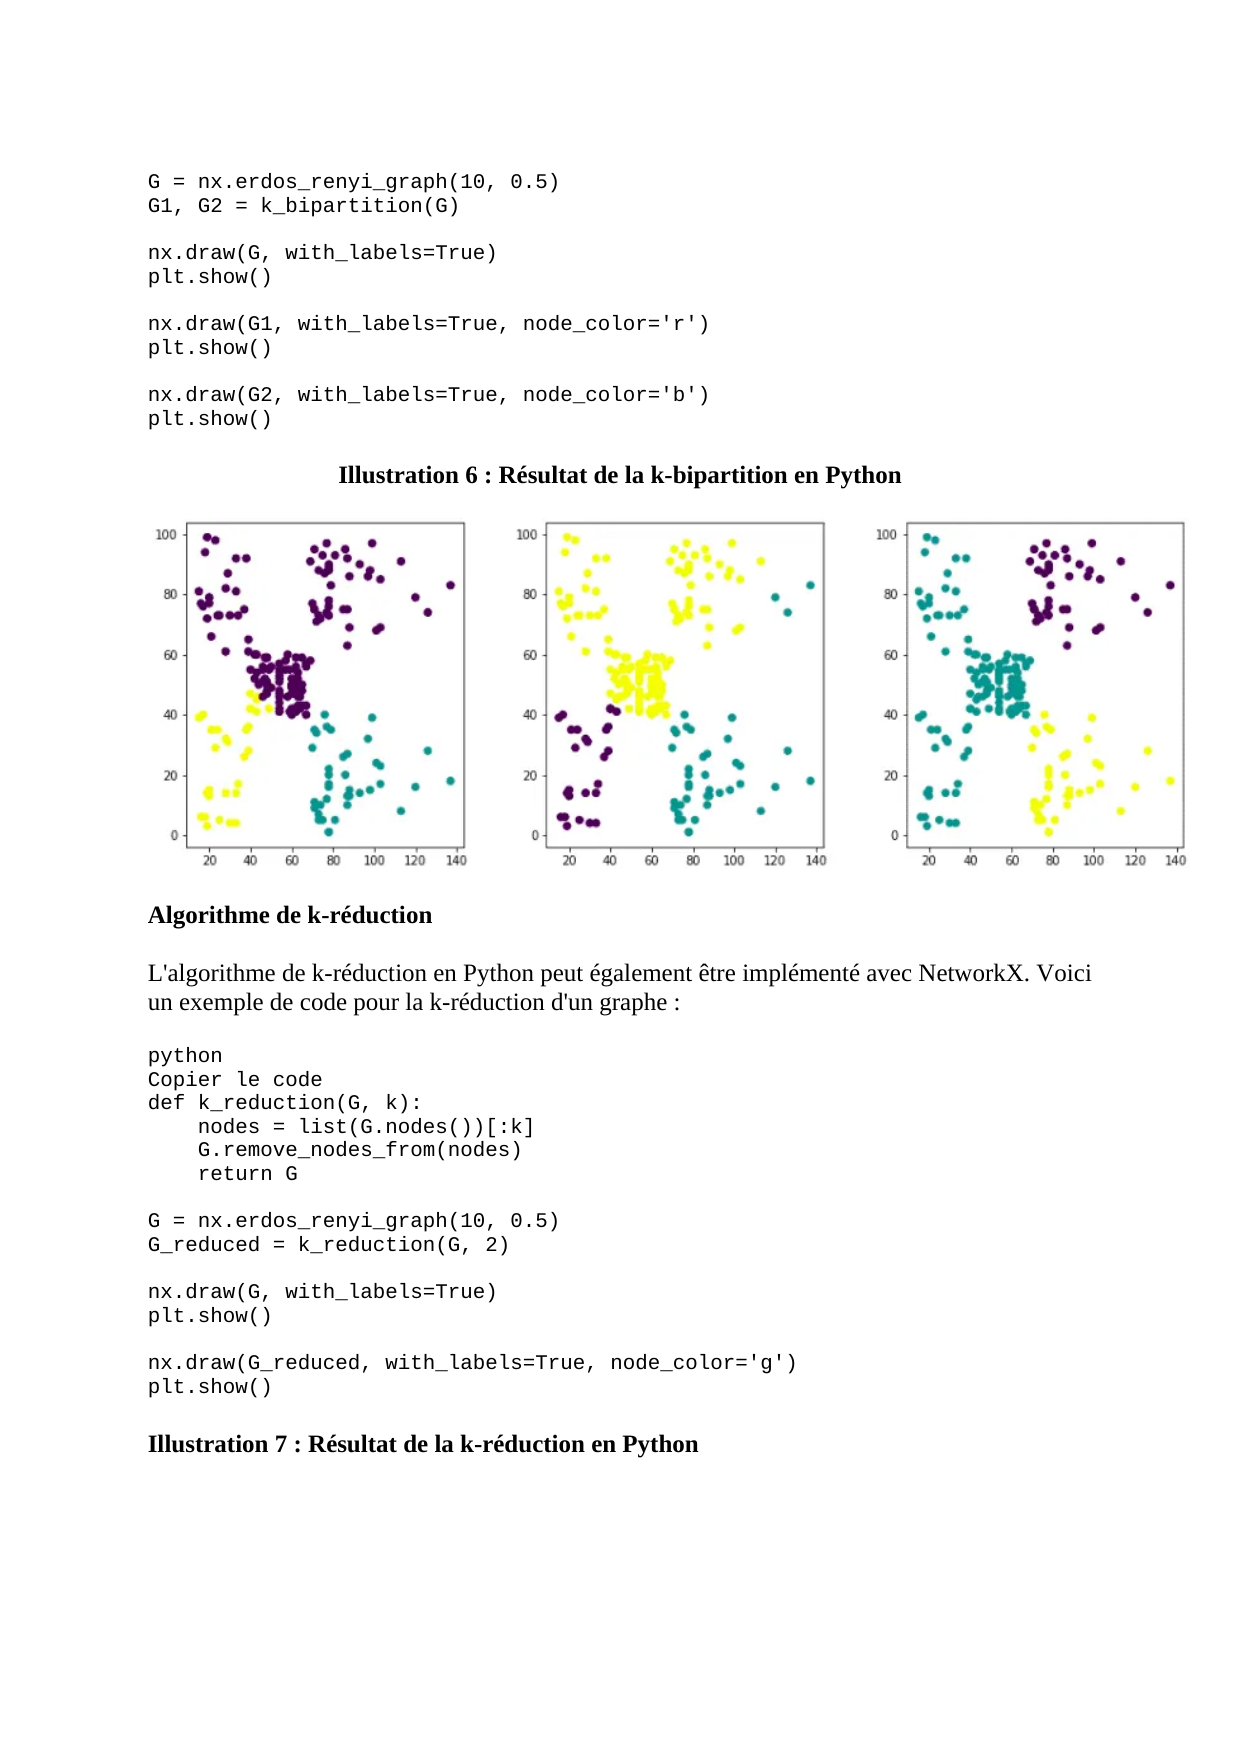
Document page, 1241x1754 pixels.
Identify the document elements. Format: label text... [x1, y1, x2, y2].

text G = nx.erdos_renyi_graph(10, 0.5) [148, 171, 1093, 195]
text G.remove_nodes_from(nodes) [148, 1139, 1093, 1163]
text G1, G2 = k_bipartition(G) [148, 195, 1093, 218]
picture [147, 518, 1191, 872]
text Illustration 7 : Résultat de la k-réduction en Python [148, 1429, 1093, 1457]
text plt.show() [148, 1376, 1093, 1399]
text Copier le code [148, 1068, 1093, 1092]
text plt.show() [148, 408, 1093, 431]
text nx.draw(G_reduced, with_labels=True, node_color='g') [148, 1352, 1093, 1376]
text nx.draw(G1, with_labels=True, node_color='r') [148, 313, 1093, 337]
text nx.draw(G2, with_labels=True, node_color='b') [148, 384, 1093, 408]
text L'algorithme de k-réduction en Python peut également être implémenté avec NetworkX. Voici un exemple de code pour la k-réduction d'un graphe : [148, 958, 1093, 1016]
text plt.show() [148, 266, 1093, 289]
text nx.draw(G, with_labels=True) [148, 1281, 1093, 1305]
text return G [148, 1163, 1093, 1187]
text nx.draw(G, with_labels=True) [148, 242, 1093, 266]
text nodes = list(G.nodes())[:k] [148, 1116, 1093, 1139]
text plt.show() [148, 337, 1093, 360]
text python [148, 1045, 1093, 1068]
text plt.show() [148, 1305, 1093, 1329]
text G = nx.erdos_renyi_graph(10, 0.5) [148, 1210, 1093, 1234]
text G_reduced = k_reduction(G, 2) [148, 1234, 1093, 1258]
text Illustration 6 : Résultat de la k-bipartition en Python [148, 461, 1093, 489]
text def k_reduction(G, k): [148, 1092, 1093, 1116]
text Algorithme de k-réduction [148, 900, 1093, 929]
